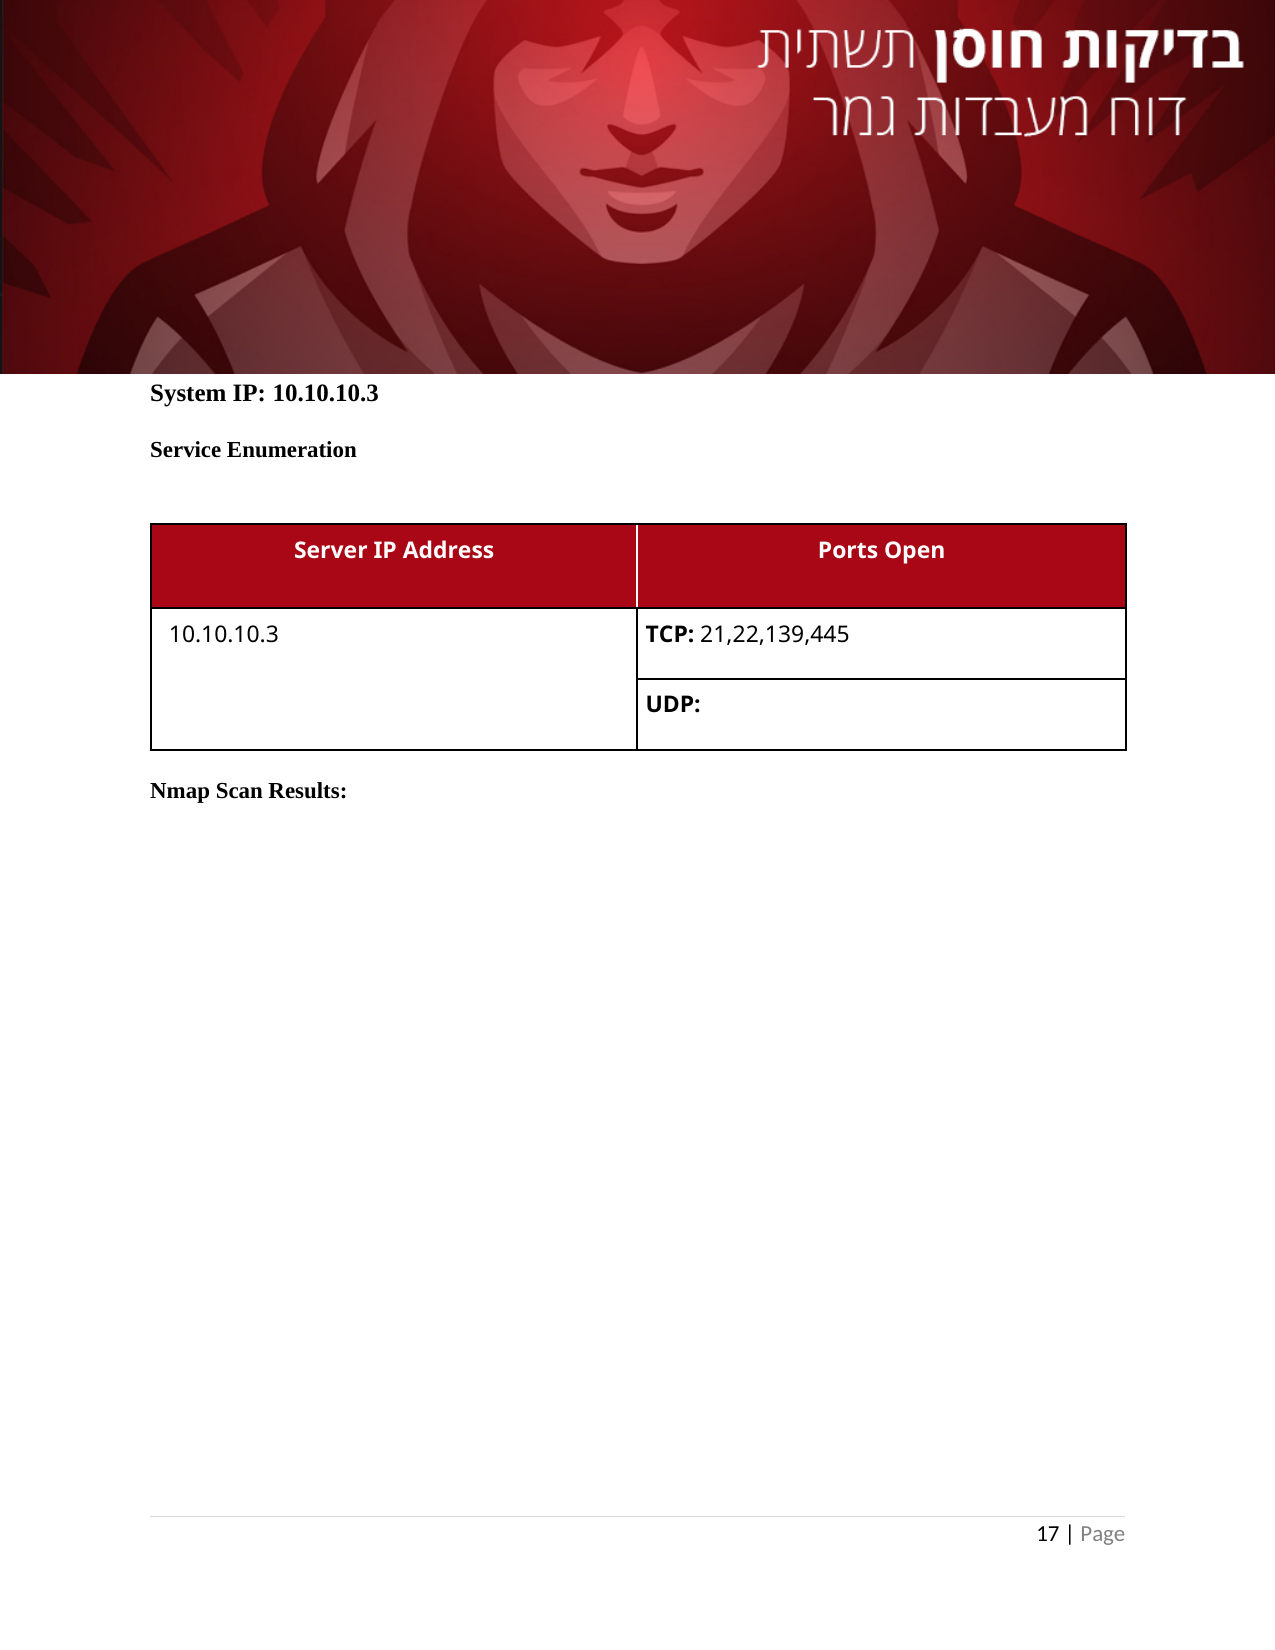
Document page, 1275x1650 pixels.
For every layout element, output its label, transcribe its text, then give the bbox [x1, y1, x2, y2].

text Nmap Scan Results: [150, 777, 1125, 804]
subtitle Service Enumeration [150, 436, 1125, 462]
picture [0, 0, 1275, 374]
table_cell 10.10.10.3 [152, 609, 636, 749]
subtitle System IP: 10.10.10.3 [150, 133, 1125, 406]
table_cell TCP: 21,22,139,445 [638, 609, 1125, 678]
table_header Ports Open [638, 525, 1125, 607]
table_header Server IP Address [152, 525, 636, 607]
table_cell UDP: [638, 680, 1125, 749]
